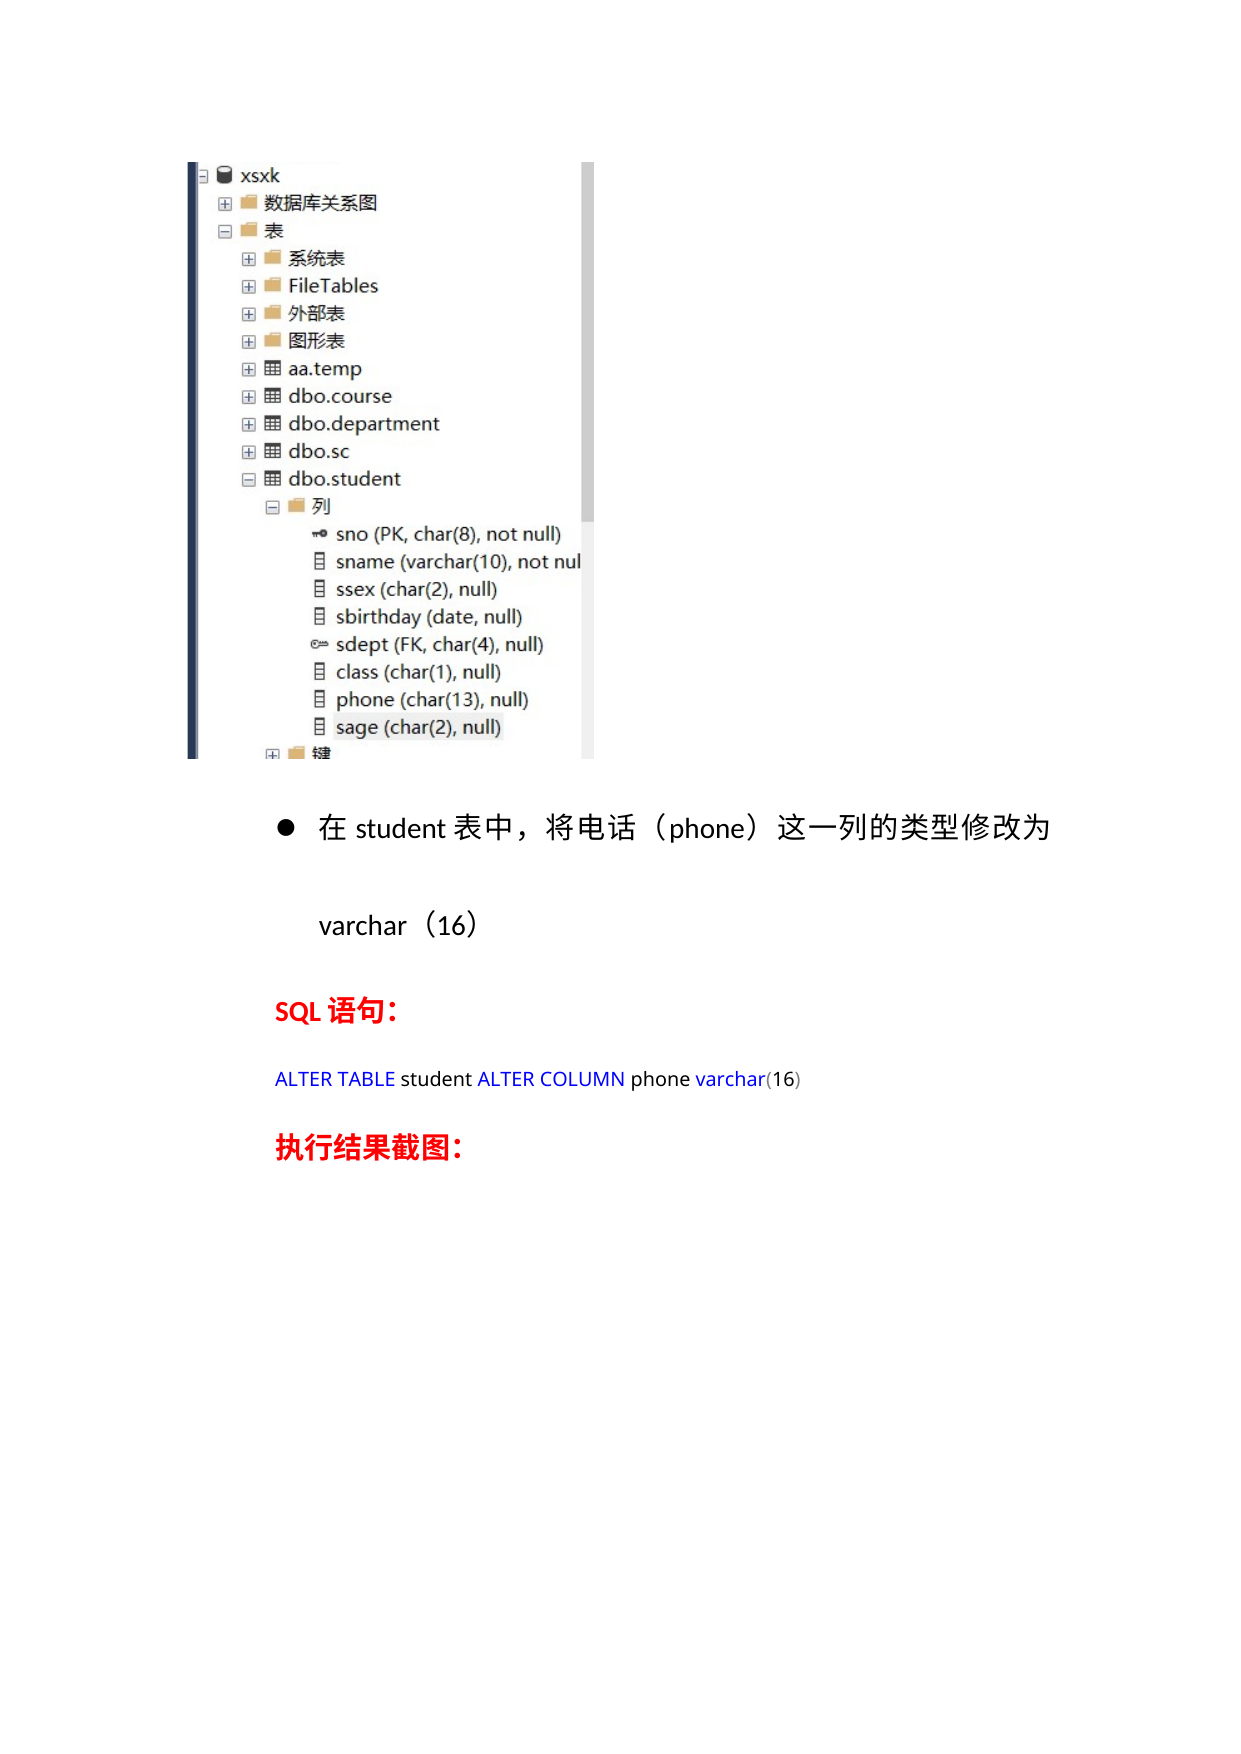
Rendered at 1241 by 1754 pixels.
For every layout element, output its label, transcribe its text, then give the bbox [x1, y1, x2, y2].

list 在student表中，将电话（phone）这一列的类型修改为varchar（16） [275, 793, 1053, 955]
text 执行结果截图： [275, 1113, 1053, 1178]
text ALTER TABLE student ALTER COLUMN phone varchar(16) [187, 1063, 1053, 1095]
picture [187, 162, 594, 759]
text SQL语句： [275, 976, 1053, 1041]
